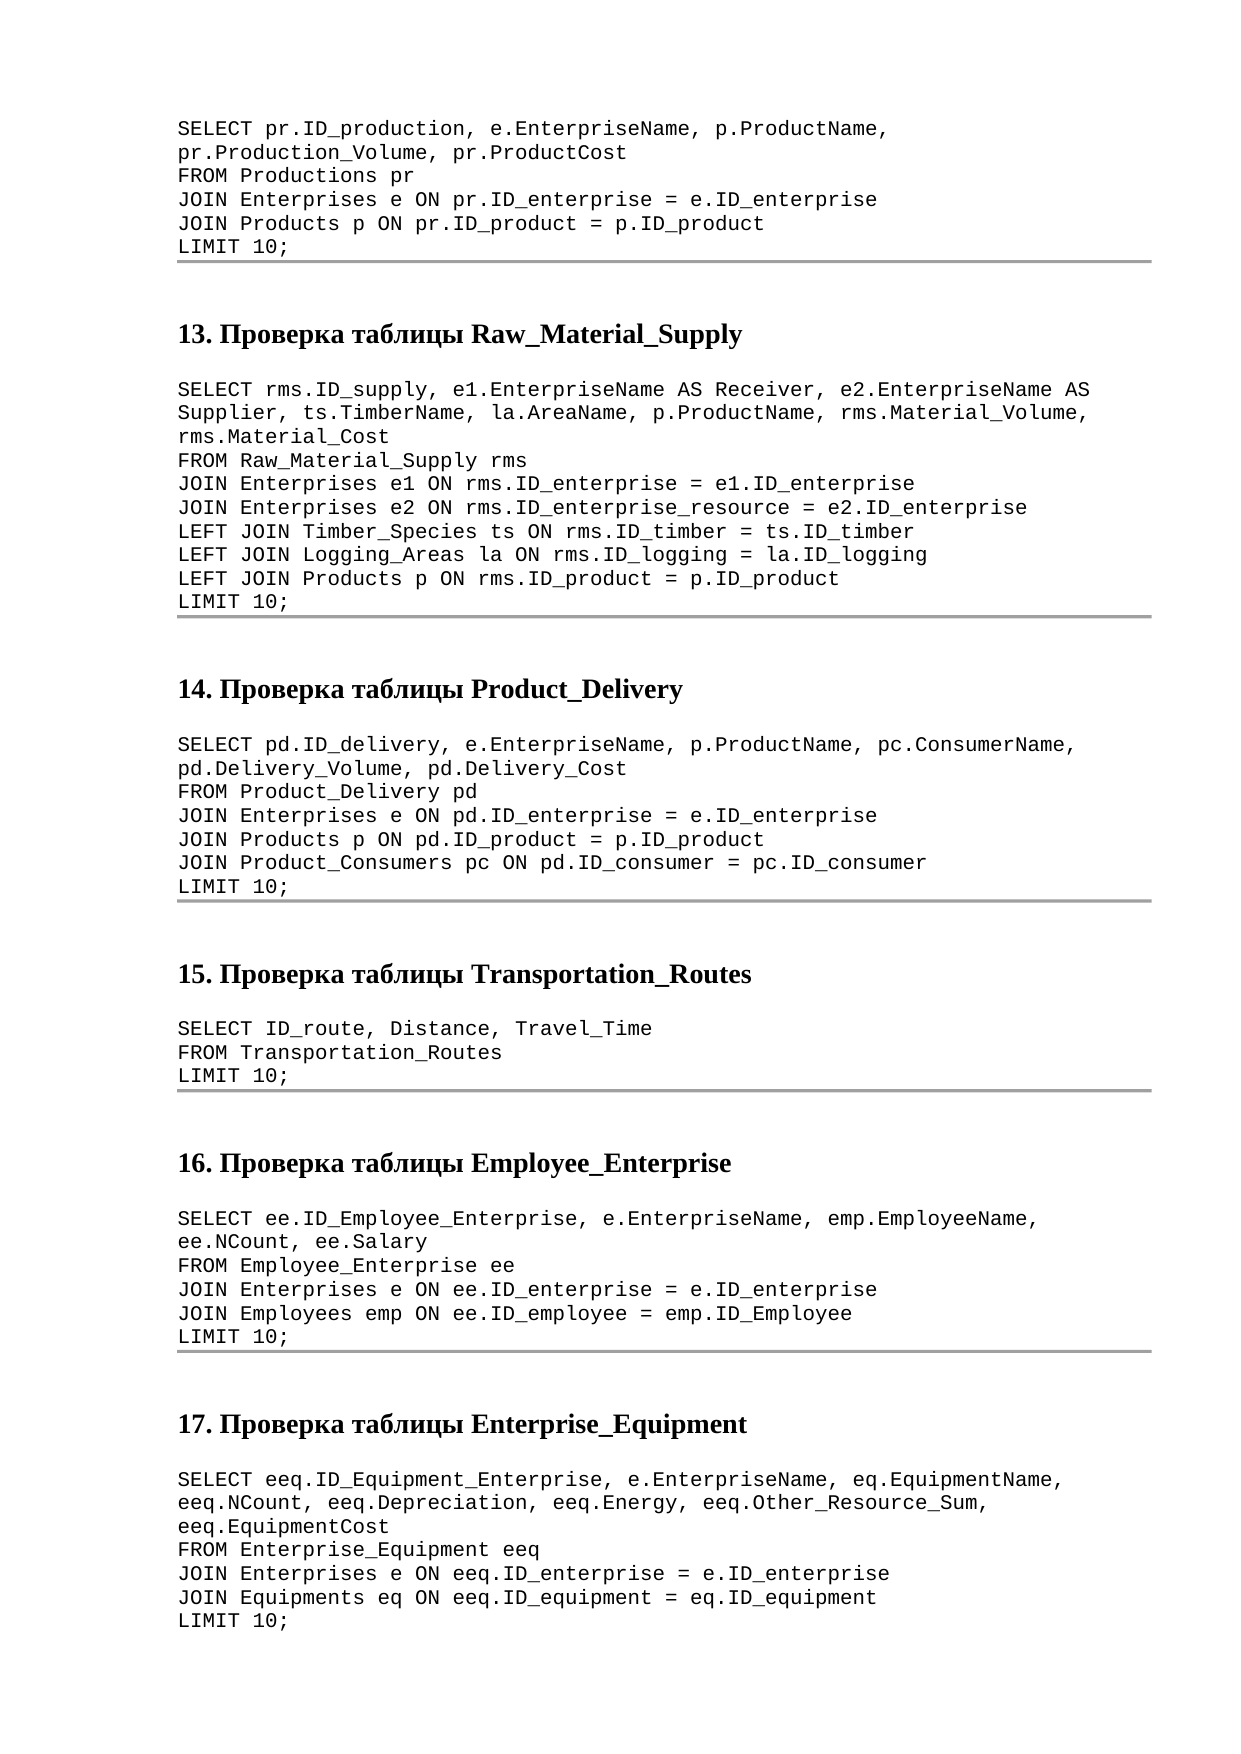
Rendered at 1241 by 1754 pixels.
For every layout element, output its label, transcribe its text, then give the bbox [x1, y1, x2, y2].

text FROM Transportation_Routes [177, 1042, 1152, 1066]
text JOIN Products p ON pd.ID_product = p.ID_product [177, 828, 1152, 852]
text JOIN Enterprises e ON eeq.ID_enterprise = e.ID_enterprise [177, 1563, 1152, 1587]
text JOIN Products p ON pr.ID_product = p.ID_product [177, 213, 1152, 236]
text JOIN Employees emp ON ee.ID_employee = emp.ID_Employee [177, 1302, 1152, 1326]
text JOIN Enterprises e ON pd.ID_enterprise = e.ID_enterprise [177, 805, 1152, 828]
text JOIN Enterprises e2 ON rms.ID_enterprise_resource = e2.ID_enterprise [177, 497, 1152, 521]
text FROM Raw_Material_Supply rms [177, 450, 1152, 473]
text 15. Проверка таблицы Transportation_Routes [177, 957, 1152, 989]
text 16. Проверка таблицы Employee_Enterprise [177, 1146, 1152, 1179]
text SELECT ee.ID_Employee_Enterprise, e.EnterpriseName, emp.EmployeeName, ee.NCount, ee.Salary [177, 1208, 1152, 1255]
text JOIN Product_Consumers pc ON pd.ID_consumer = pc.ID_consumer [177, 852, 1152, 876]
text LIMIT 10; [177, 592, 1152, 615]
text FROM Productions pr [177, 165, 1152, 189]
text LEFT JOIN Timber_Species ts ON rms.ID_timber = ts.ID_timber [177, 521, 1152, 544]
text SELECT pr.ID_production, e.EnterpriseName, p.ProductName, pr.Production_Volume, pr.ProductCost [177, 118, 1152, 165]
text JOIN Enterprises e ON ee.ID_enterprise = e.ID_enterprise [177, 1279, 1152, 1302]
text LIMIT 10; [177, 236, 1152, 260]
text JOIN Enterprises e1 ON rms.ID_enterprise = e1.ID_enterprise [177, 473, 1152, 497]
text 17. Проверка таблицы Enterprise_Equipment [177, 1407, 1152, 1439]
text 14. Проверка таблицы Product_Delivery [177, 672, 1152, 705]
text LIMIT 10; [177, 1066, 1152, 1089]
text LEFT JOIN Products p ON rms.ID_product = p.ID_product [177, 568, 1152, 592]
text SELECT ID_route, Distance, Travel_Time [177, 1018, 1152, 1042]
text 13. Проверка таблицы Raw_Material_Supply [177, 317, 1152, 349]
text SELECT pd.ID_delivery, e.EnterpriseName, p.ProductName, pc.ConsumerName, pd.Delivery_Volume, pd.Delivery_Cost [177, 734, 1152, 781]
text LIMIT 10; [177, 1326, 1152, 1349]
text SELECT eeq.ID_Equipment_Enterprise, e.EnterpriseName, eq.EquipmentName, eeq.NCount, eeq.Depreciation, eeq.Energy, eeq.Other_Resource_Sum, eeq.EquipmentCost [177, 1468, 1152, 1539]
text FROM Enterprise_Equipment eeq [177, 1539, 1152, 1563]
text JOIN Equipments eq ON eeq.ID_equipment = eq.ID_equipment [177, 1587, 1152, 1610]
text FROM Employee_Enterprise ee [177, 1255, 1152, 1279]
text LIMIT 10; [177, 1610, 1152, 1634]
text FROM Product_Delivery pd [177, 781, 1152, 805]
text LIMIT 10; [177, 876, 1152, 899]
text JOIN Enterprises e ON pr.ID_enterprise = e.ID_enterprise [177, 189, 1152, 213]
text LEFT JOIN Logging_Areas la ON rms.ID_logging = la.ID_logging [177, 544, 1152, 568]
text SELECT rms.ID_supply, e1.EnterpriseName AS Receiver, e2.EnterpriseName AS Supplier, ts.TimberName, la.AreaName, p.ProductName, rms.Material_Volume, rms.Material_Cost [177, 379, 1152, 450]
